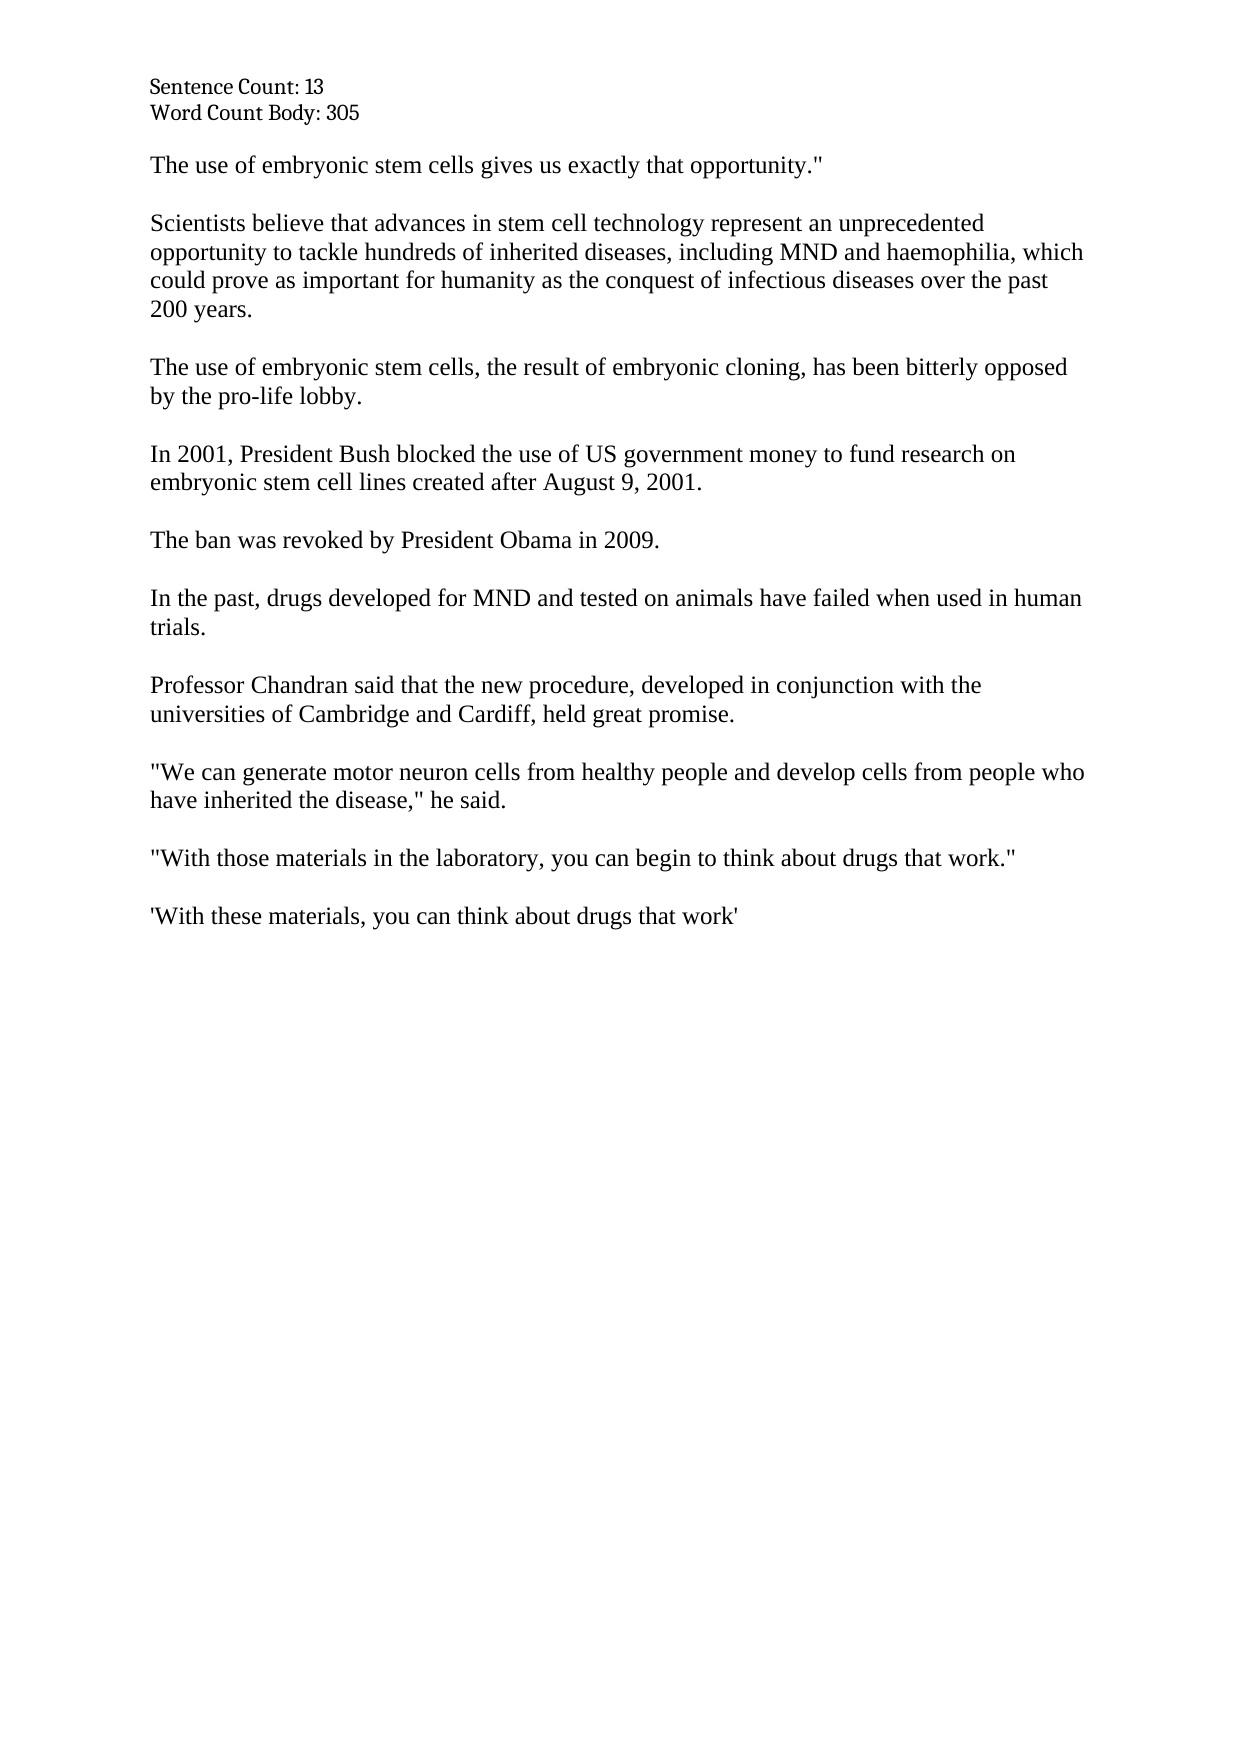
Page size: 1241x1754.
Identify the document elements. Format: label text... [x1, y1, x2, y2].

text In 2001, President Bush blocked the use of US government money to fund research on embryonic stem cell lines created after August 9, 2001. [150, 439, 1090, 496]
text "We can generate motor neuron cells from healthy people and develop cells from people who have inherited the disease," he said. [150, 757, 1090, 814]
text Scientists believe that advances in stem cell technology represent an unprecedented opportunity to tackle hundreds of inherited diseases, including MND and haemophilia, which could prove as important for humanity as the conquest of infectious diseases over the past 200 years. [150, 208, 1090, 323]
text "With those materials in the laboratory, you can begin to think about drugs that work." [150, 843, 1090, 872]
text The ban was revoked by President Obama in 2009. [150, 525, 1090, 554]
text The use of embryonic stem cells gives us exactly that opportunity." [150, 150, 1090, 179]
text In the past, drugs developed for MND and tested on animals have failed when used in human trials. [150, 583, 1090, 641]
text The use of embryonic stem cells, the result of embryonic cloning, has been bitterly opposed by the pro-life lobby. [150, 352, 1090, 409]
text Professor Chandran said that the new procedure, developed in conjunction with the universities of Cambridge and Cardiff, held great promise. [150, 670, 1090, 727]
text 'With these materials, you can think about drugs that work' [150, 901, 1090, 930]
